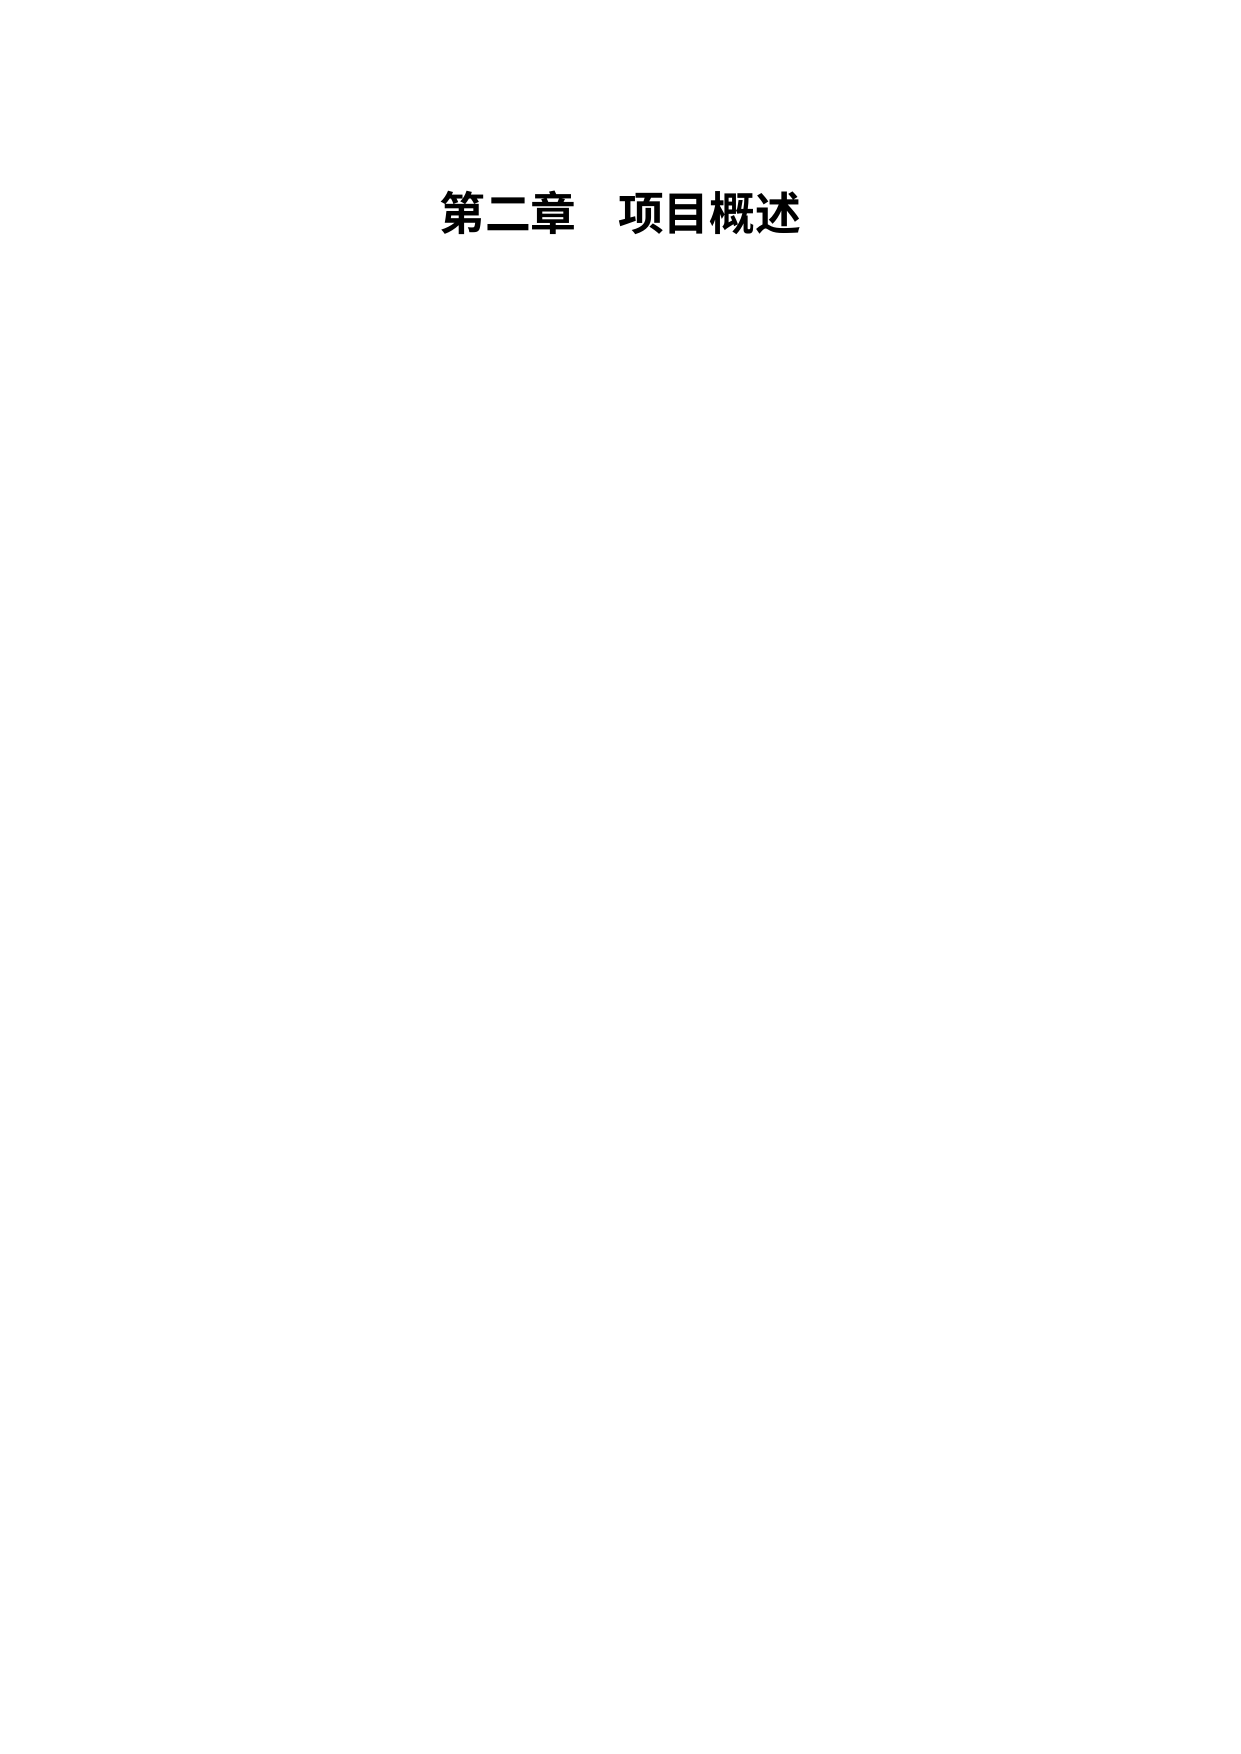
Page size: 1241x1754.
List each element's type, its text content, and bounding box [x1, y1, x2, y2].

text 第二章 项目概述 [187, 162, 1053, 259]
